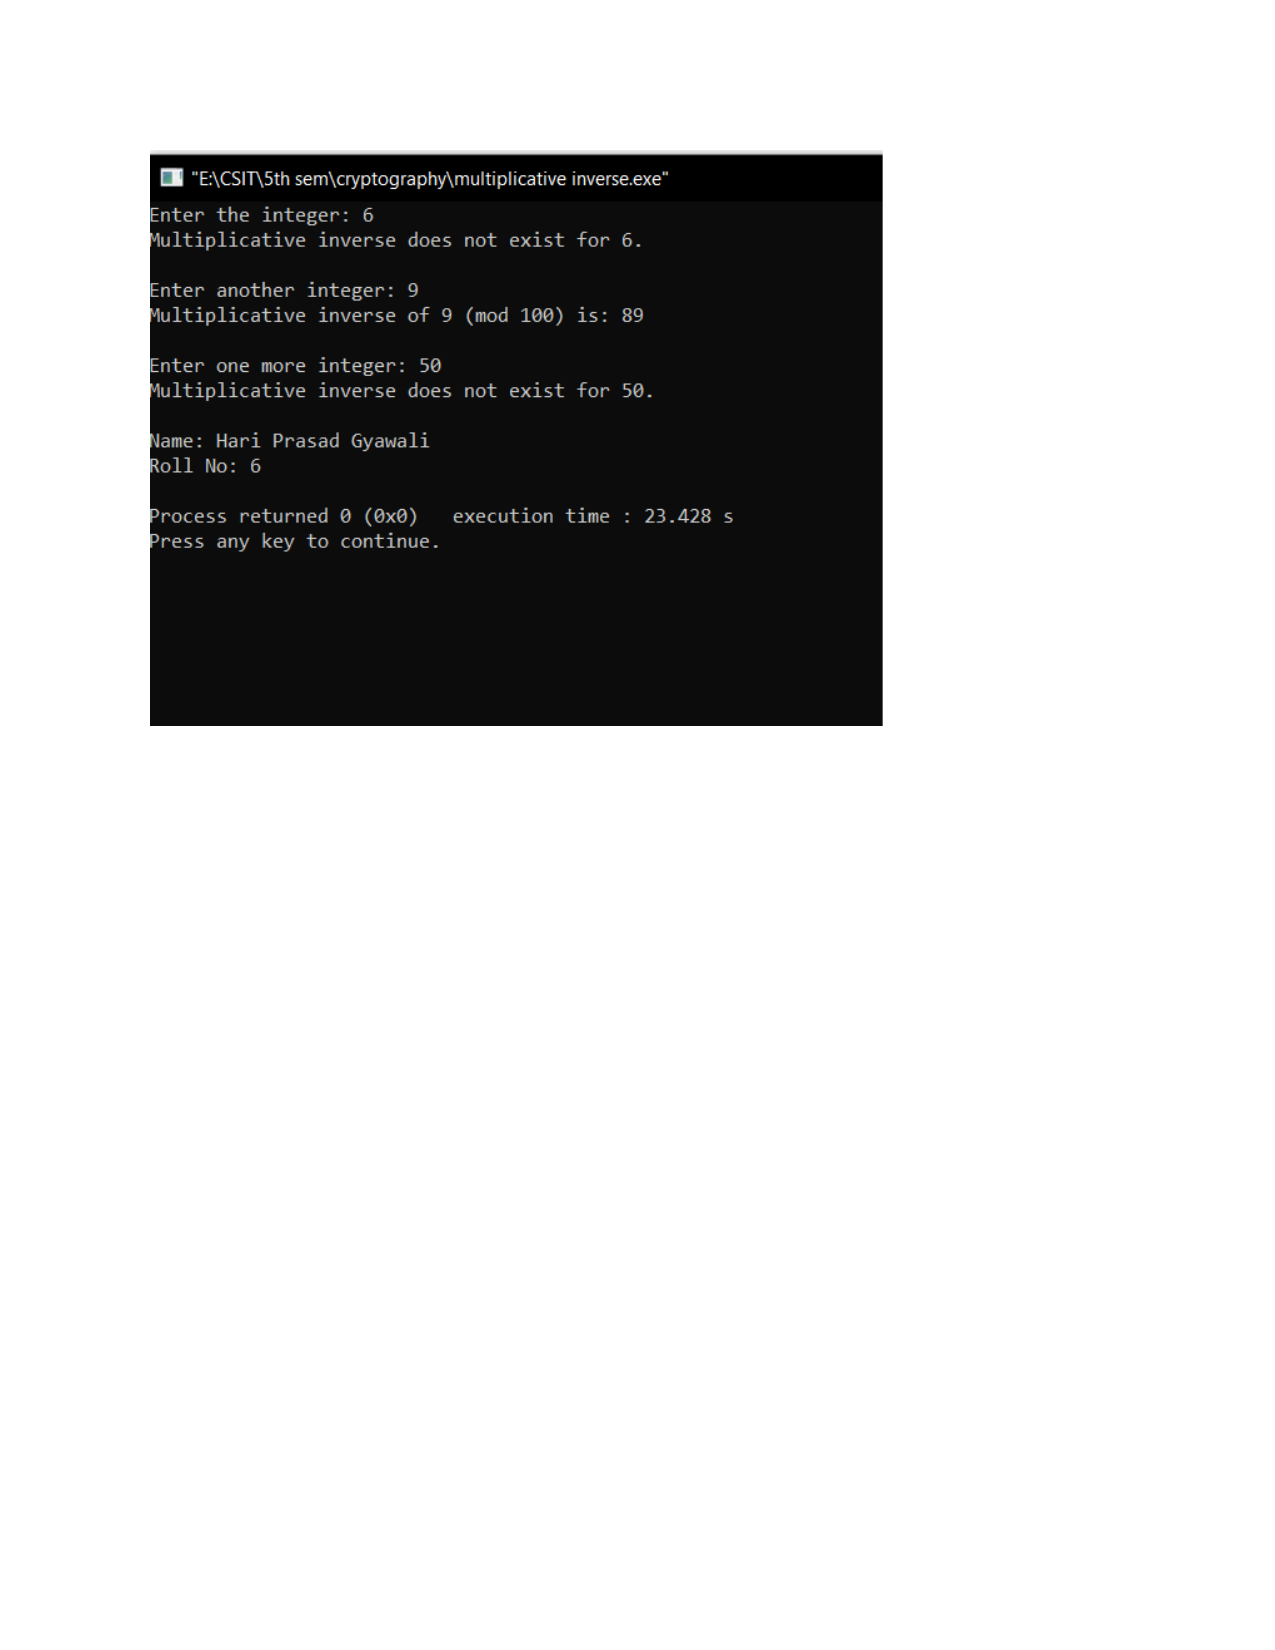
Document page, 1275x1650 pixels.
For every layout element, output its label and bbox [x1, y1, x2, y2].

picture [150, 150, 883, 726]
